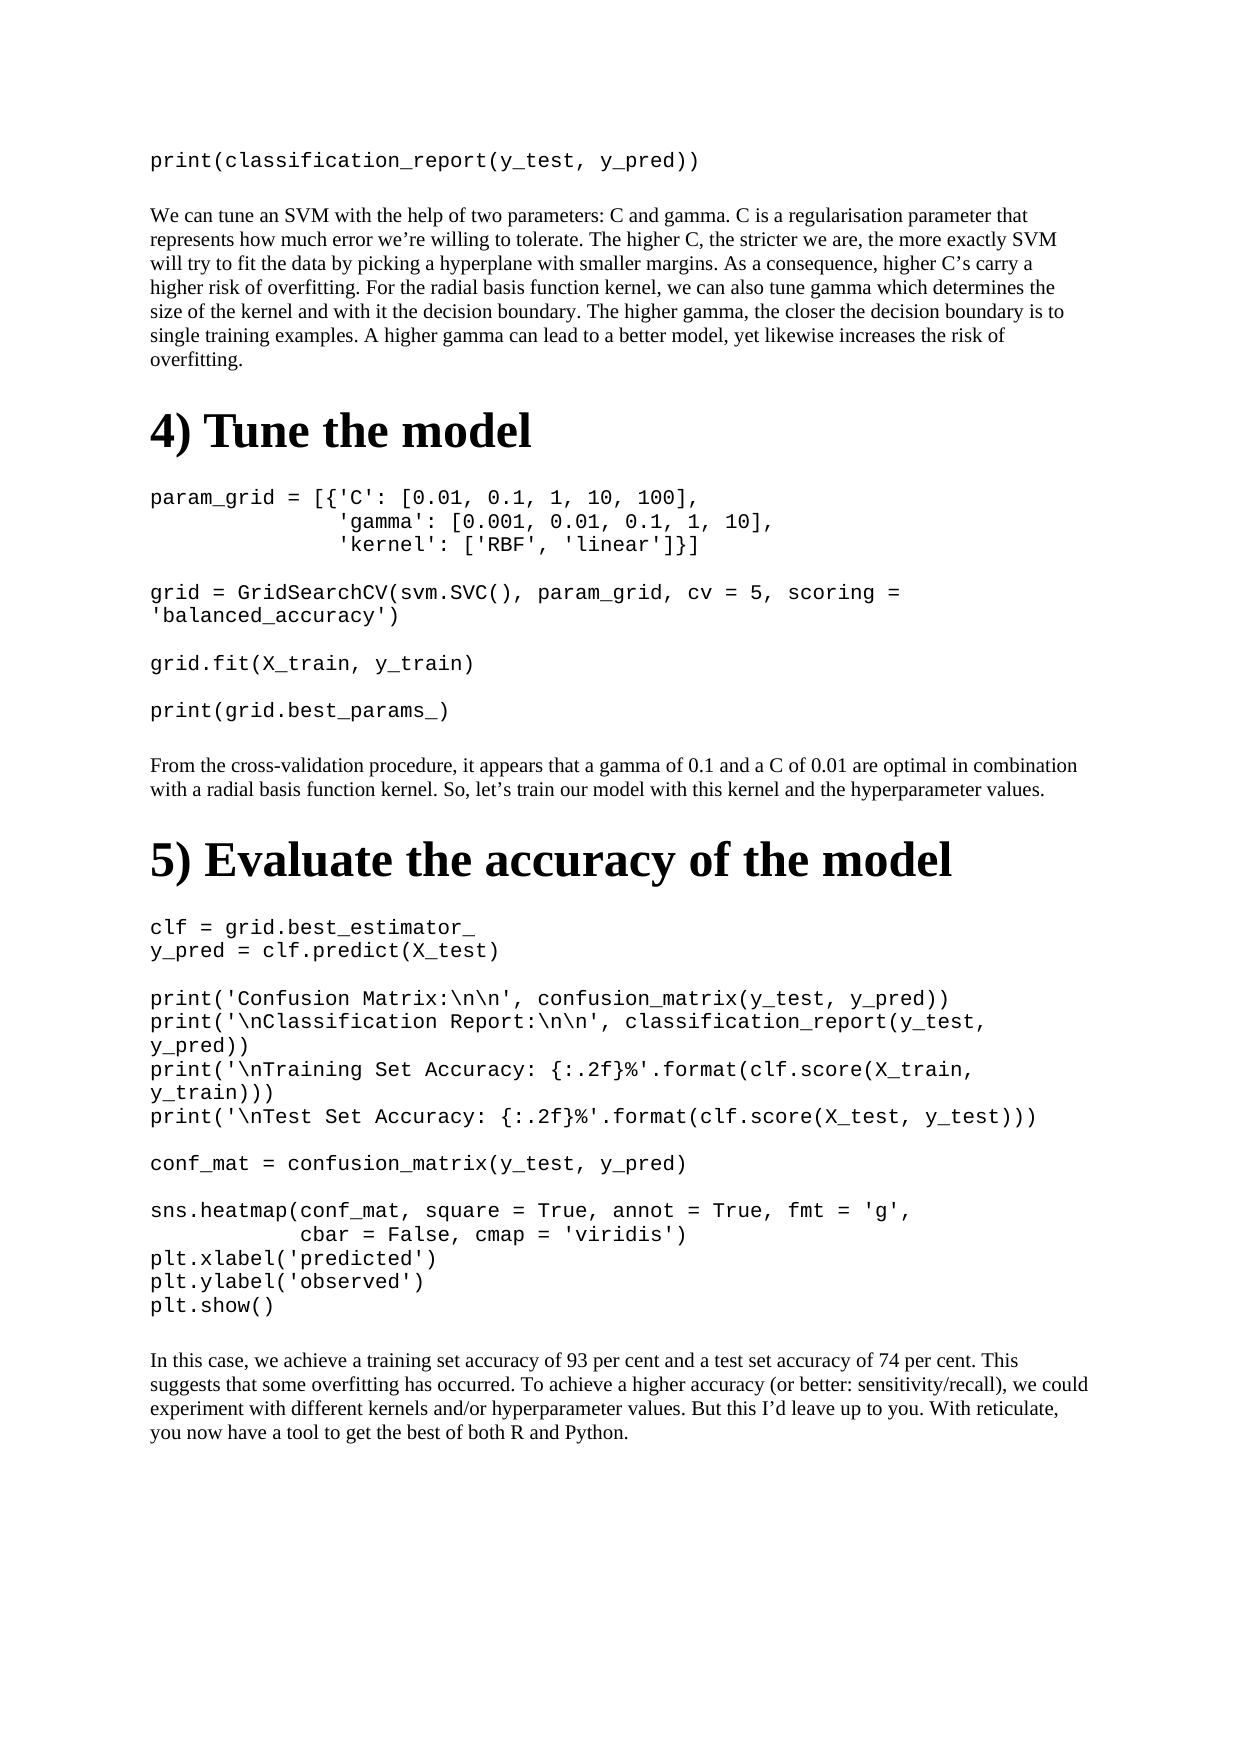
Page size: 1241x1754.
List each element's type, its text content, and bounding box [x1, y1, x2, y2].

text print('Confusion Matrix:\n\n', confusion_matrix(y_test, y_pred)) [150, 988, 1090, 1011]
text plt.xlabel('predicted') [150, 1248, 1090, 1271]
text param_grid = [{'C': [0.01, 0.1, 1, 10, 100], [150, 487, 1090, 511]
text conf_mat = confusion_matrix(y_test, y_pred) [150, 1153, 1090, 1177]
text print('\nClassification Report:\n\n', classification_report(y_test, y_pred)) [150, 1011, 1090, 1058]
text plt.ylabel('observed') [150, 1271, 1090, 1295]
text clf = grid.best_estimator_ [150, 917, 1090, 940]
text plt.show() [150, 1295, 1090, 1319]
text 5) Evaluate the accuracy of the model [150, 830, 1090, 887]
text y_pred = clf.predict(X_test) [150, 940, 1090, 964]
text 'gamma': [0.001, 0.01, 0.1, 1, 10], [150, 511, 1090, 534]
text 'kernel': ['RBF', 'linear']}] [150, 534, 1090, 558]
text print('\nTest Set Accuracy: {:.2f}%'.format(clf.score(X_test, y_test))) [150, 1106, 1090, 1129]
text sns.heatmap(conf_mat, square = True, annot = True, fmt = 'g', [150, 1200, 1090, 1224]
text grid = GridSearchCV(svm.SVC(), param_grid, cv = 5, scoring = 'balanced_accuracy') [150, 582, 1090, 629]
text We can tune an SVM with the help of two parameters: C and gamma. C is a regularisation parameter that represents how much error we’re willing to tolerate. The higher C, the stricter we are, the more exactly SVM will try to fit the data by picking a hyperplane with smaller margins. As a consequence, higher C’s carry a higher risk of overfitting. For the radial basis function kernel, we can also tune gamma which determines the size of the kernel and with it the decision boundary. The higher gamma, the closer the decision boundary is to single training examples. A higher gamma can lead to a better model, yet likewise increases the risk of overfitting. [150, 203, 1090, 371]
text grid.fit(X_train, y_train) [150, 653, 1090, 676]
text cbar = False, cmap = 'viridis') [150, 1224, 1090, 1248]
text 4) Tune the model [150, 400, 1090, 458]
text In this case, we achieve a training set accuracy of 93 per cent and a test set accuracy of 74 per cent. This suggests that some overfitting has occurred. To achieve a higher accuracy (or better: sensitivity/recall), we could experiment with different kernels and/or hyperparameter values. But this I’d leave up to you. With reticulate, you now have a tool to get the best of both R and Python. [150, 1348, 1090, 1444]
text From the cross-validation procedure, it appears that a gamma of 0.1 and a C of 0.01 are optimal in combination with a radial basis function kernel. So, let’s train our model with this kernel and the hyperparameter values. [150, 753, 1090, 801]
text print(grid.best_params_) [150, 700, 1090, 723]
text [150, 150, 1090, 174]
text print('\nTraining Set Accuracy: {:.2f}%'.format(clf.score(X_train, y_train))) [150, 1058, 1090, 1106]
